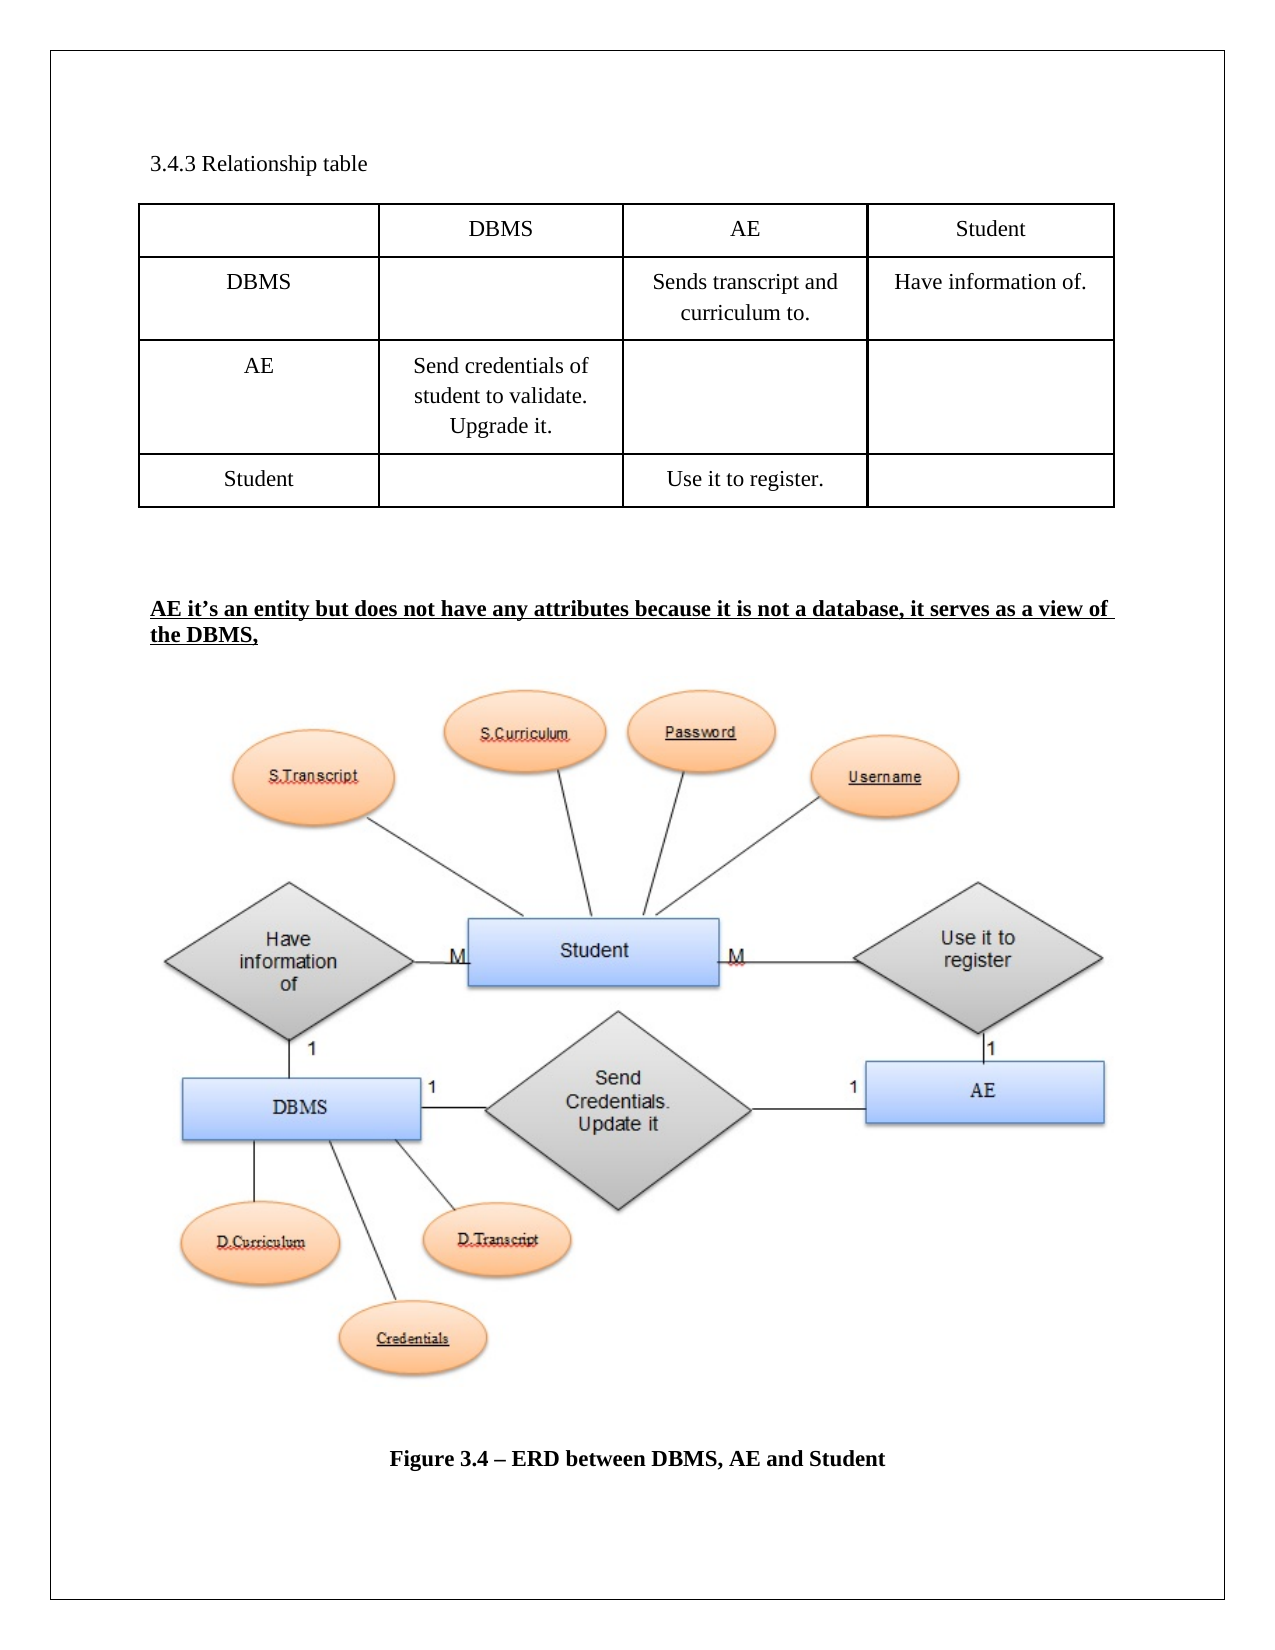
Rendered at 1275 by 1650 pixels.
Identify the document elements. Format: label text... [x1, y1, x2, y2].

table_cell [869, 455, 1113, 506]
table_header DBMS [380, 205, 622, 256]
table_cell Have information of. [869, 258, 1113, 339]
table_cell [624, 341, 866, 453]
table_header Student [869, 205, 1113, 256]
picture [150, 676, 1119, 1387]
table_header AE [624, 205, 866, 256]
table_cell AE [140, 341, 378, 453]
text AE it’s an entity but does not have any attributes because it is not a database, it serves as a view of the DBMS, [150, 595, 1125, 647]
table_cell Use it to register. [624, 455, 866, 506]
table_cell Send credentials of student to validate. Upgrade it. [380, 341, 622, 453]
table_header [140, 205, 378, 256]
text Figure 3.4 – ERD between DBMS, AE and Student [150, 1444, 1125, 1471]
table_cell Sends transcript and curriculum to. [624, 258, 866, 339]
table_cell [380, 455, 622, 506]
table_cell Student [140, 455, 378, 506]
table_cell DBMS [140, 258, 378, 339]
table_cell [869, 341, 1113, 453]
text 3.4.3 Relationship table [150, 150, 1125, 176]
table_cell [380, 258, 622, 339]
